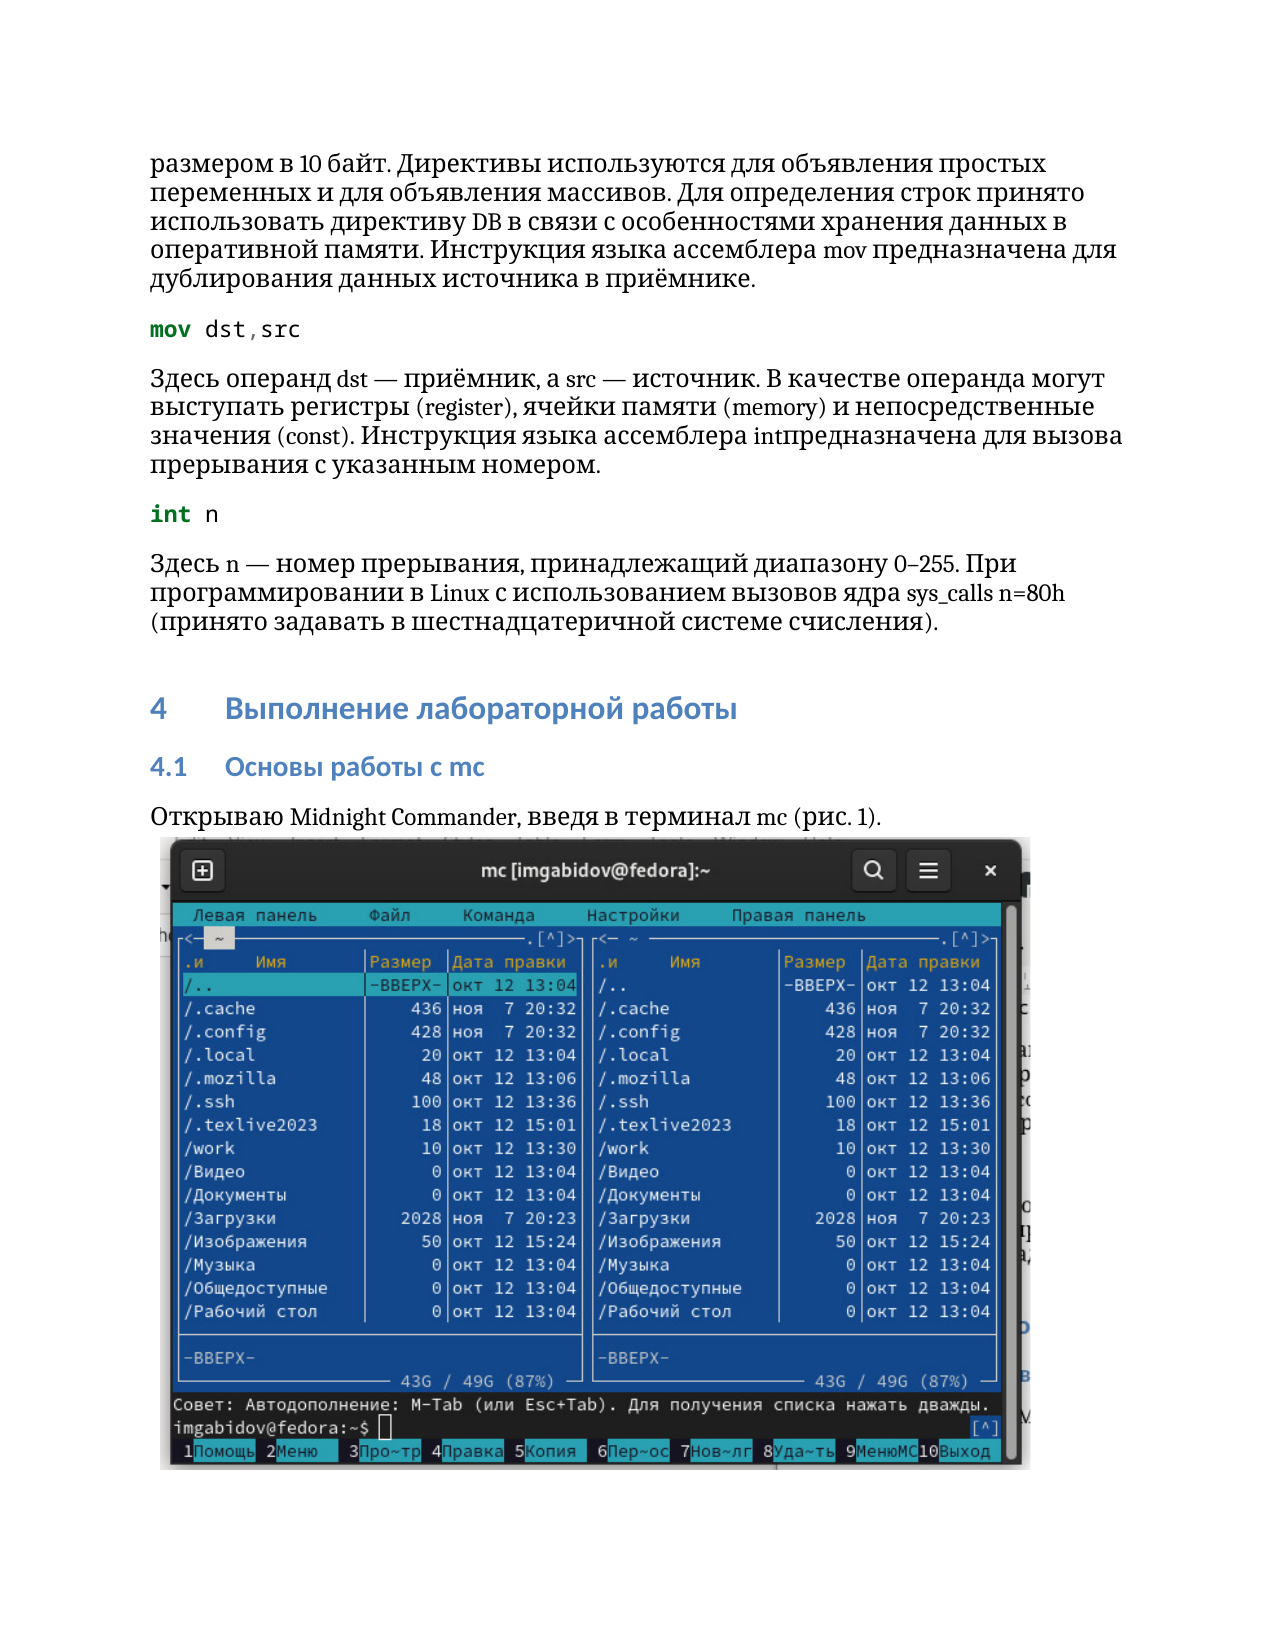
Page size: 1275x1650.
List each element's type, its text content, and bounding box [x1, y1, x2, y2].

text int n [150, 498, 1125, 529]
text Здесь n — номер прерывания, принадлежащий диапазону 0–255. При программировании в Linux с использованием вызовов ядра sys_calls n=80h (принято задавать в шестнадцатеричной системе счисления). [150, 550, 1125, 637]
text Открываю Midnight Commander, введя в терминал mc (рис. 1). [150, 803, 1125, 831]
picture [160, 837, 1031, 1470]
text Здесь операнд dst — приёмник, а src — источник. В качестве операнда могут выступать регистры (register), ячейки памяти (memory) и непосредственные значения (const). Инструкция языка ассемблера intпредназначена для вызова прерывания с указанным номером. [150, 364, 1125, 479]
subtitle 4 Выполнение лабораторной работы [150, 687, 1125, 727]
subtitle 4.1 Основы работы с mc [150, 748, 1125, 784]
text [150, 150, 1125, 294]
text mov dst,src [150, 312, 1125, 344]
